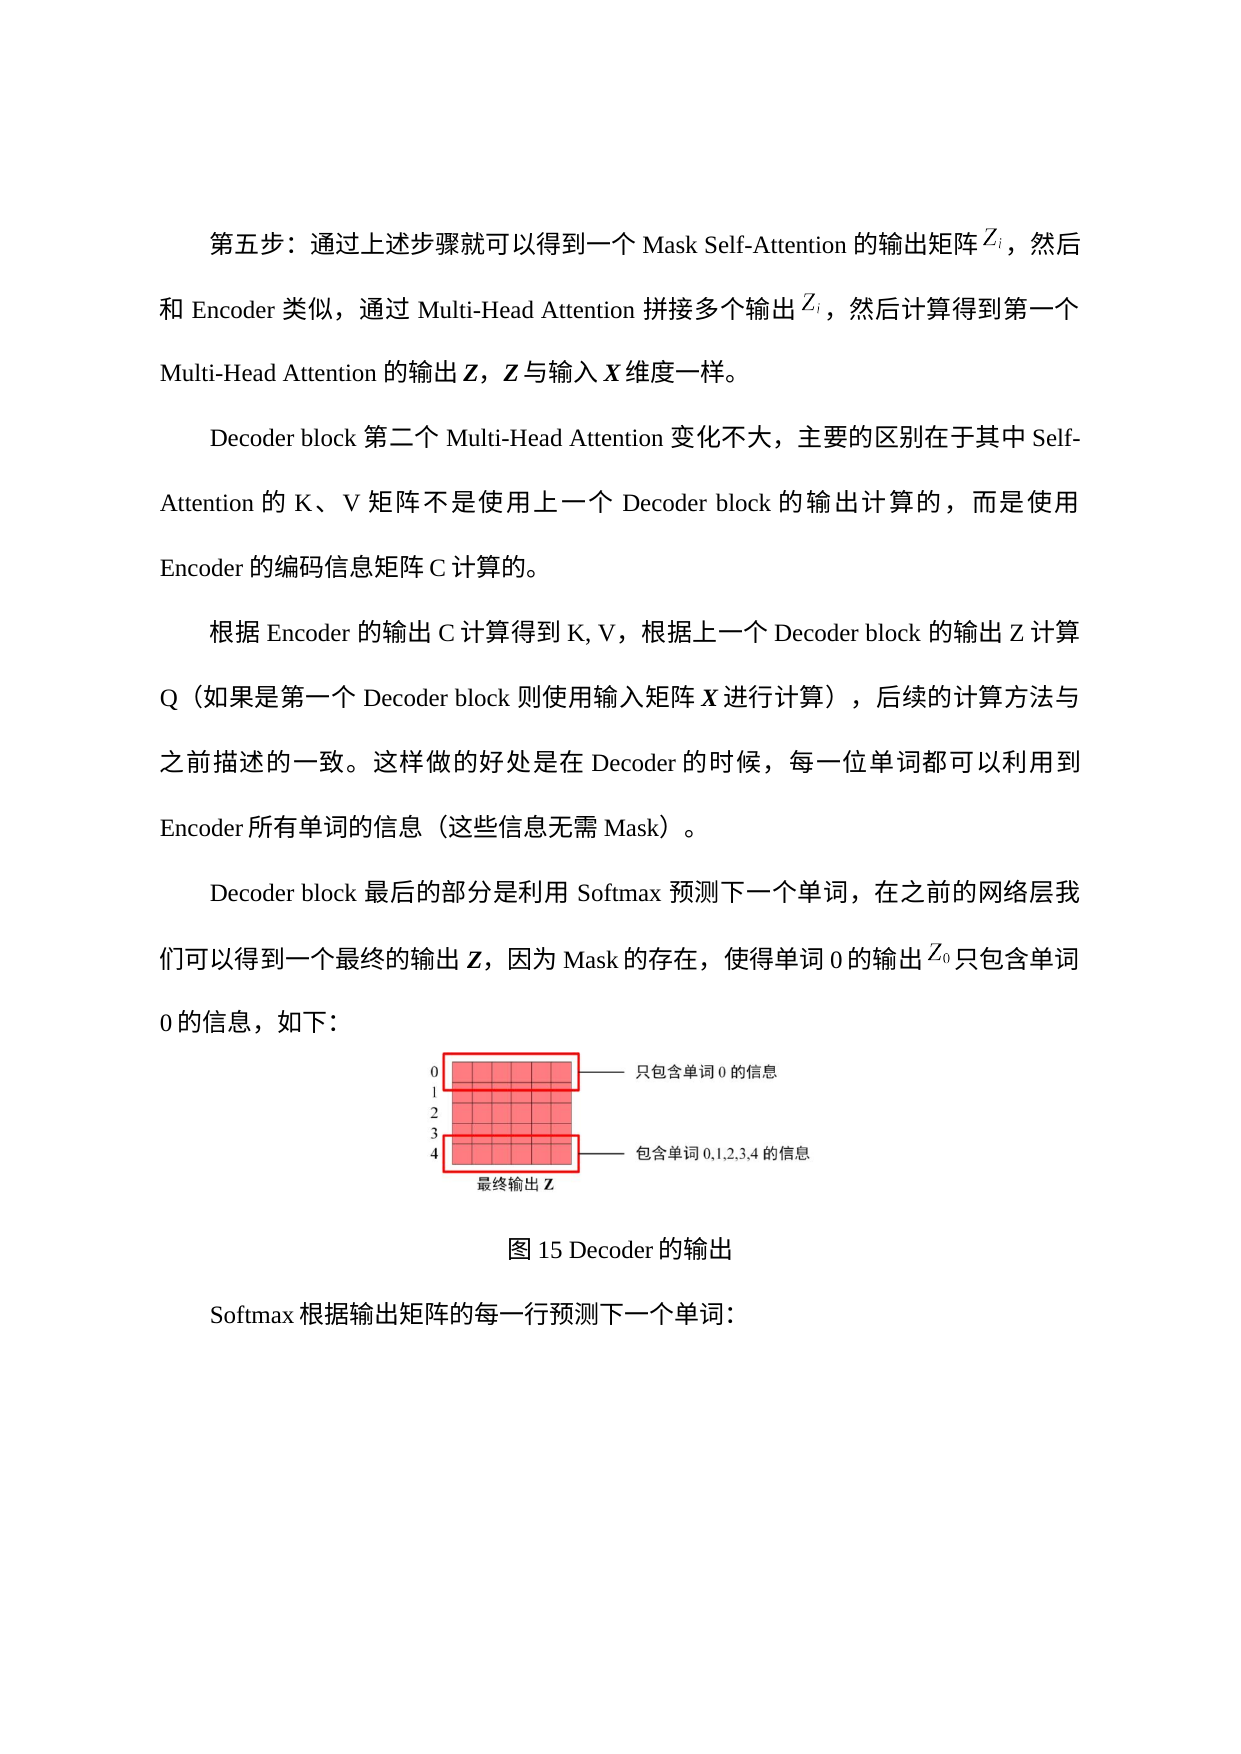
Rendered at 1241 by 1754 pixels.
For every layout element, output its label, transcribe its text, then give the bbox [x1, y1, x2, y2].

text Decoder block 第二个 Multi-Head Attention 变化不大，主要的区别在于其中Self-Attention的K、V矩阵不是使用上一个Decoder block的输出计算的，而是使用Encoder 的编码信息矩阵C计算的。 [159, 403, 1081, 598]
text 第五步：通过上述步骤就可以得到一个 Mask Self-Attention 的输出矩阵，然后和 Encoder 类似，通过 Multi-Head Attention 拼接多个输出，然后计算得到第一个 Multi-Head Attention 的输出Z，Z与输入X维度一样。 [159, 208, 1081, 403]
text Softmax根据输出矩阵的每一行预测下一个单词： [159, 1280, 1081, 1345]
text 根据 Encoder 的输出C计算得到K, V，根据上一个Decoder block 的输出Z计算Q（如果是第一个 Decoder block 则使用输入矩阵X进行计算），后续的计算方法与之前描述的一致。这样做的好处是在Decoder的时候，每一位单词都可以利用到Encoder所有单词的信息（这些信息无需 Mask）。 [159, 598, 1081, 858]
picture [422, 1052, 818, 1201]
text Decoder block 最后的部分是利用 Softmax 预测下一个单词，在之前的网络层我们可以得到一个最终的输出Z，因为Mask的存在，使得单词0的输出只包含单词0的信息，如下： [159, 858, 1081, 1053]
text 图15 Decoder的输出 [159, 1215, 1081, 1280]
